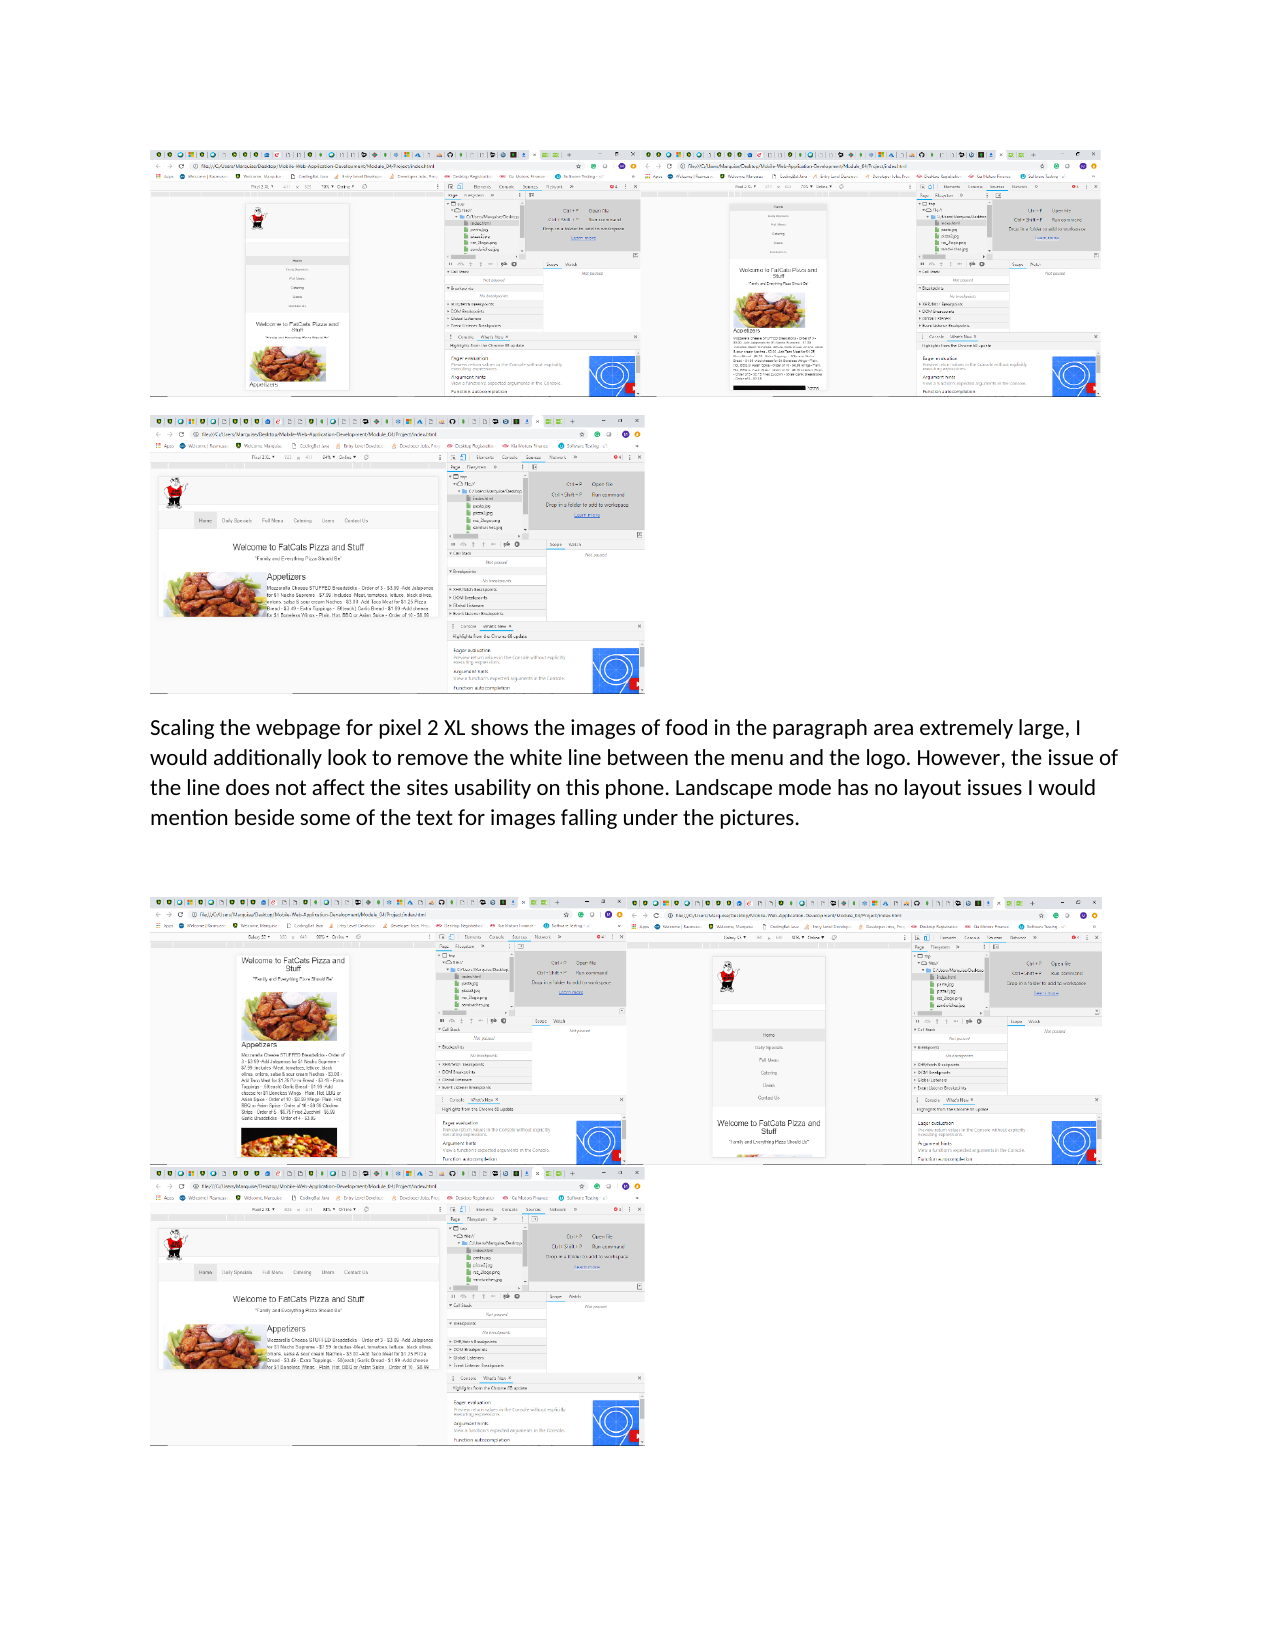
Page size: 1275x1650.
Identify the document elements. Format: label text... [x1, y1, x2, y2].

picture [150, 415, 645, 694]
picture [150, 1167, 645, 1446]
text Scaling the webpage for pixel 2 XL shows the images of food in the paragraph area extremely large, I would additionally look to remove the white line between the menu and the logo. However, the issue of the line does not affect the sites usability on this phone. Landscape mode has no layout issues I would mention beside some of the text for images falling under the pictures. [150, 713, 1125, 831]
picture [150, 897, 1102, 1165]
picture [150, 150, 1101, 397]
